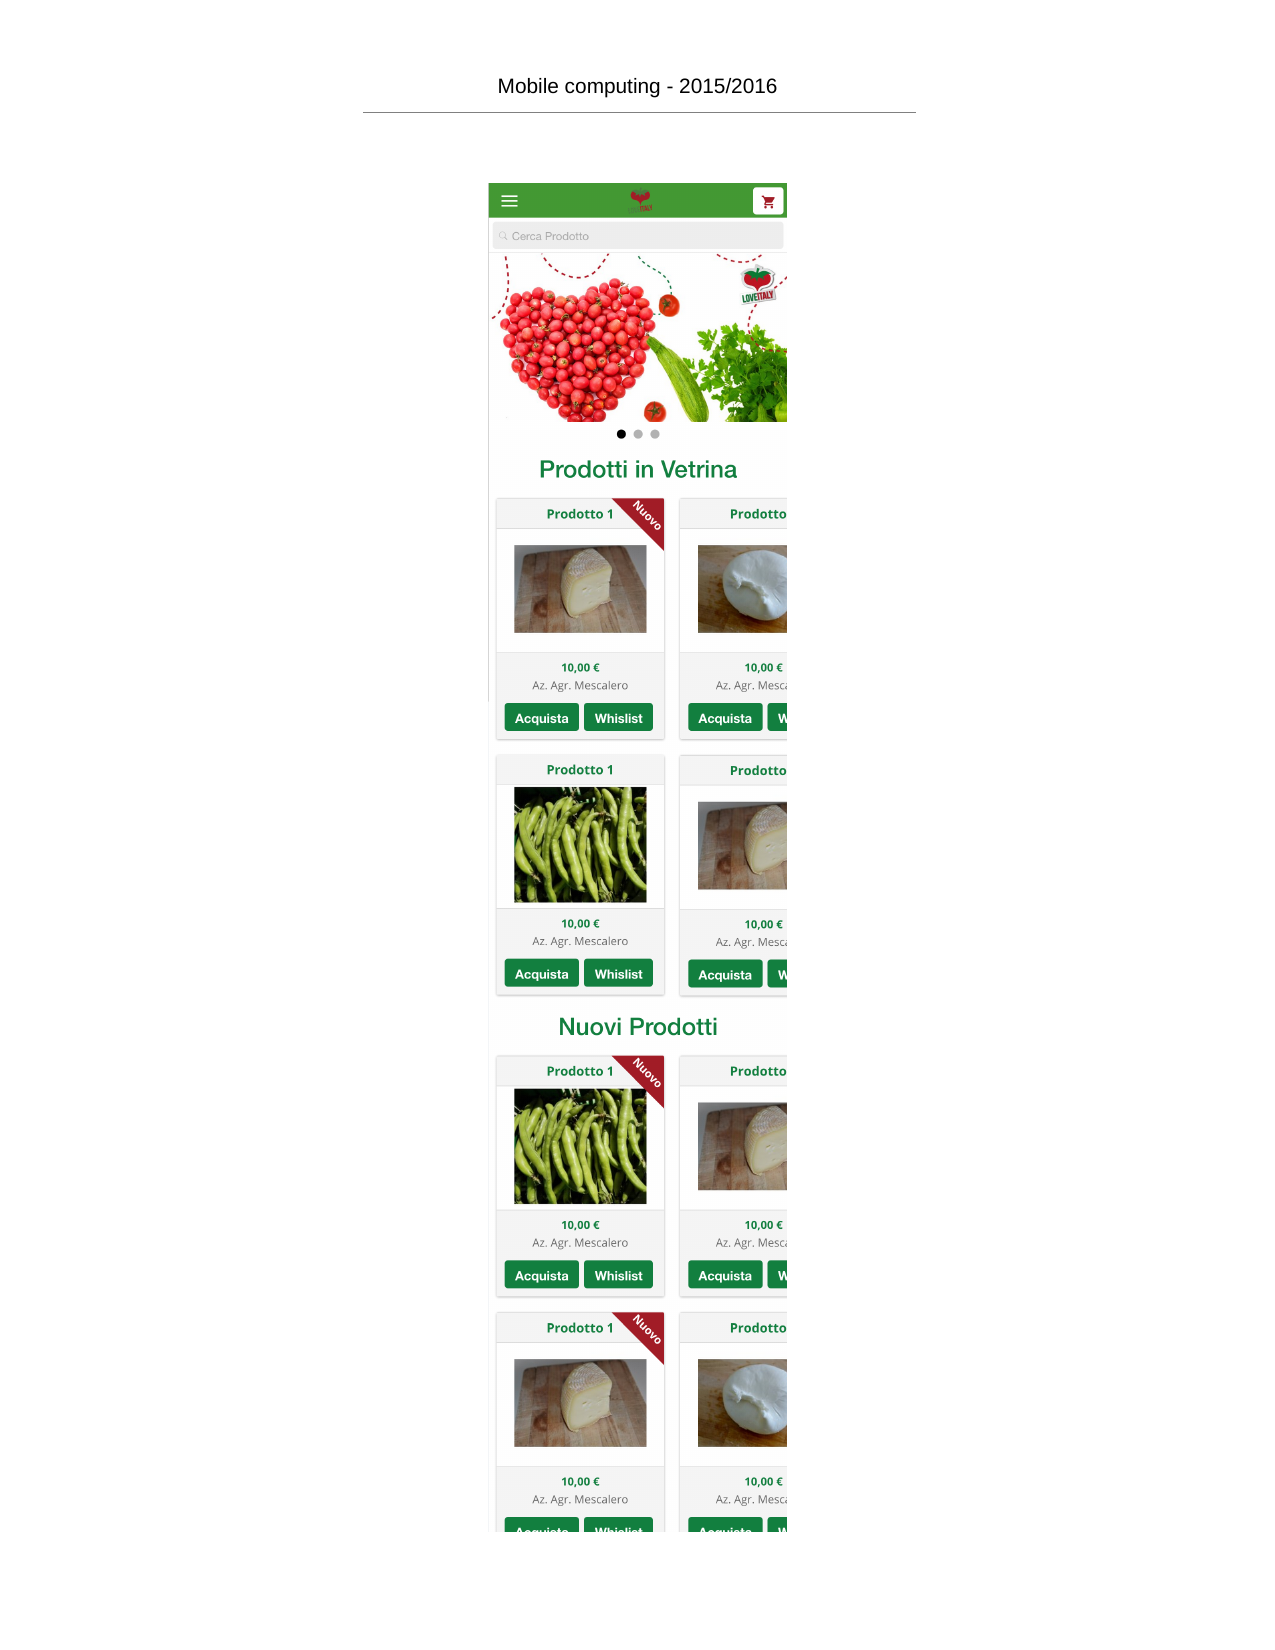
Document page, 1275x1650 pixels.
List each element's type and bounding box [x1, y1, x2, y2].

picture [488, 183, 787, 1532]
